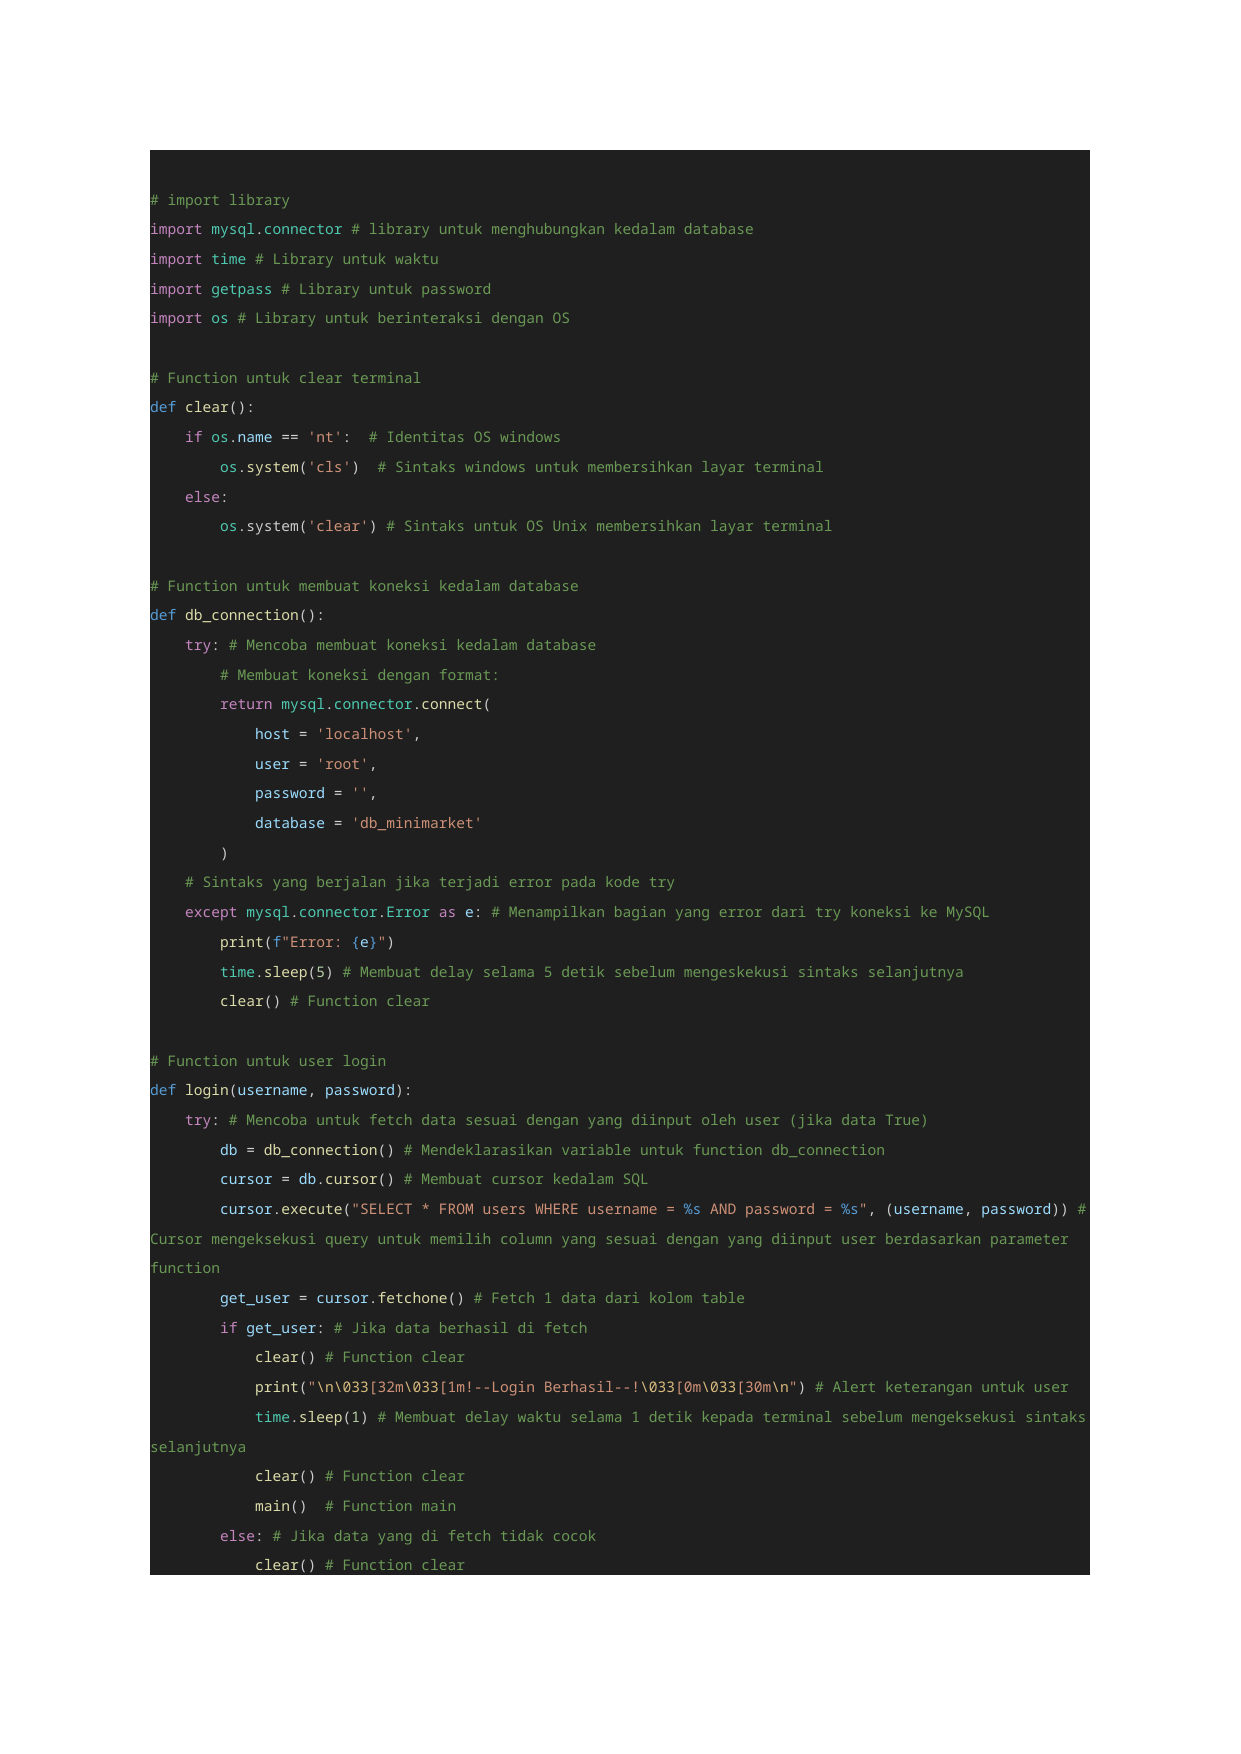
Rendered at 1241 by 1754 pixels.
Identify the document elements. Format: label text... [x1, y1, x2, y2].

text def clear(): [150, 387, 1090, 417]
text print("\n\033[32m\033[1m!--Login Berhasil--!\033[0m\033[30m\n") # Alert keterangan untuk user [150, 1367, 1090, 1397]
text else: [150, 477, 1090, 506]
text import time # Library untuk waktu [150, 239, 1090, 269]
text main() # Function main [150, 1486, 1090, 1516]
text if get_user: # Jika data berhasil di fetch [150, 1308, 1090, 1337]
text password = '', [150, 773, 1090, 803]
text # Function untuk user login [150, 1041, 1090, 1070]
text cursor = db.cursor() # Membuat cursor kedalam SQL [150, 1159, 1090, 1189]
text os.system('clear') # Sintaks untuk OS Unix membersihkan layar terminal [150, 506, 1090, 536]
text db = db_connection() # Mendeklarasikan variable untuk function db_connection [150, 1130, 1090, 1159]
text host = 'localhost', [150, 714, 1090, 744]
text return mysql.connector.connect( [150, 684, 1090, 714]
text cursor.execute("SELECT * FROM users WHERE username = %s AND password = %s", (username, password)) # Cursor mengeksekusi query untuk memilih column yang sesuai dengan yang diinput user berdasarkan parameter function [150, 1189, 1090, 1278]
text try: # Mencoba membuat koneksi kedalam database [150, 625, 1090, 655]
text import os # Library untuk berinteraksi dengan OS [150, 298, 1090, 328]
text except mysql.connector.Error as e: # Menampilkan bagian yang error dari try koneksi ke MySQL [150, 892, 1090, 922]
text # Function untuk membuat koneksi kedalam database [150, 566, 1090, 595]
text clear() # Function clear [150, 981, 1090, 1011]
text # Function untuk clear terminal [150, 358, 1090, 387]
text import mysql.connector # library untuk menghubungkan kedalam database [150, 209, 1090, 239]
text get_user = cursor.fetchone() # Fetch 1 data dari kolom table [150, 1278, 1090, 1308]
text import getpass # Library untuk password [150, 269, 1090, 298]
text try: # Mencoba untuk fetch data sesuai dengan yang diinput oleh user (jika data True) [150, 1100, 1090, 1130]
text ) [150, 833, 1090, 862]
text # import library [150, 180, 1090, 209]
text os.system('cls') # Sintaks windows untuk membersihkan layar terminal [150, 447, 1090, 477]
text # Membuat koneksi dengan format: [150, 655, 1090, 684]
text time.sleep(5) # Membuat delay selama 5 detik sebelum mengeskekusi sintaks selanjutnya [150, 952, 1090, 981]
text if os.name == 'nt': # Identitas OS windows [150, 417, 1090, 447]
text user = 'root', [150, 744, 1090, 773]
text clear() # Function clear [150, 1545, 1090, 1575]
text database = 'db_minimarket' [150, 803, 1090, 833]
text print(f"Error: {e}") [150, 922, 1090, 952]
text def login(username, password): [150, 1070, 1090, 1100]
text time.sleep(1) # Membuat delay waktu selama 1 detik kepada terminal sebelum mengeksekusi sintaks selanjutnya [150, 1397, 1090, 1456]
text # Sintaks yang berjalan jika terjadi error pada kode try [150, 862, 1090, 892]
text else: # Jika data yang di fetch tidak cocok [150, 1516, 1090, 1545]
text def db_connection(): [150, 595, 1090, 625]
text clear() # Function clear [150, 1456, 1090, 1486]
text clear() # Function clear [150, 1337, 1090, 1367]
